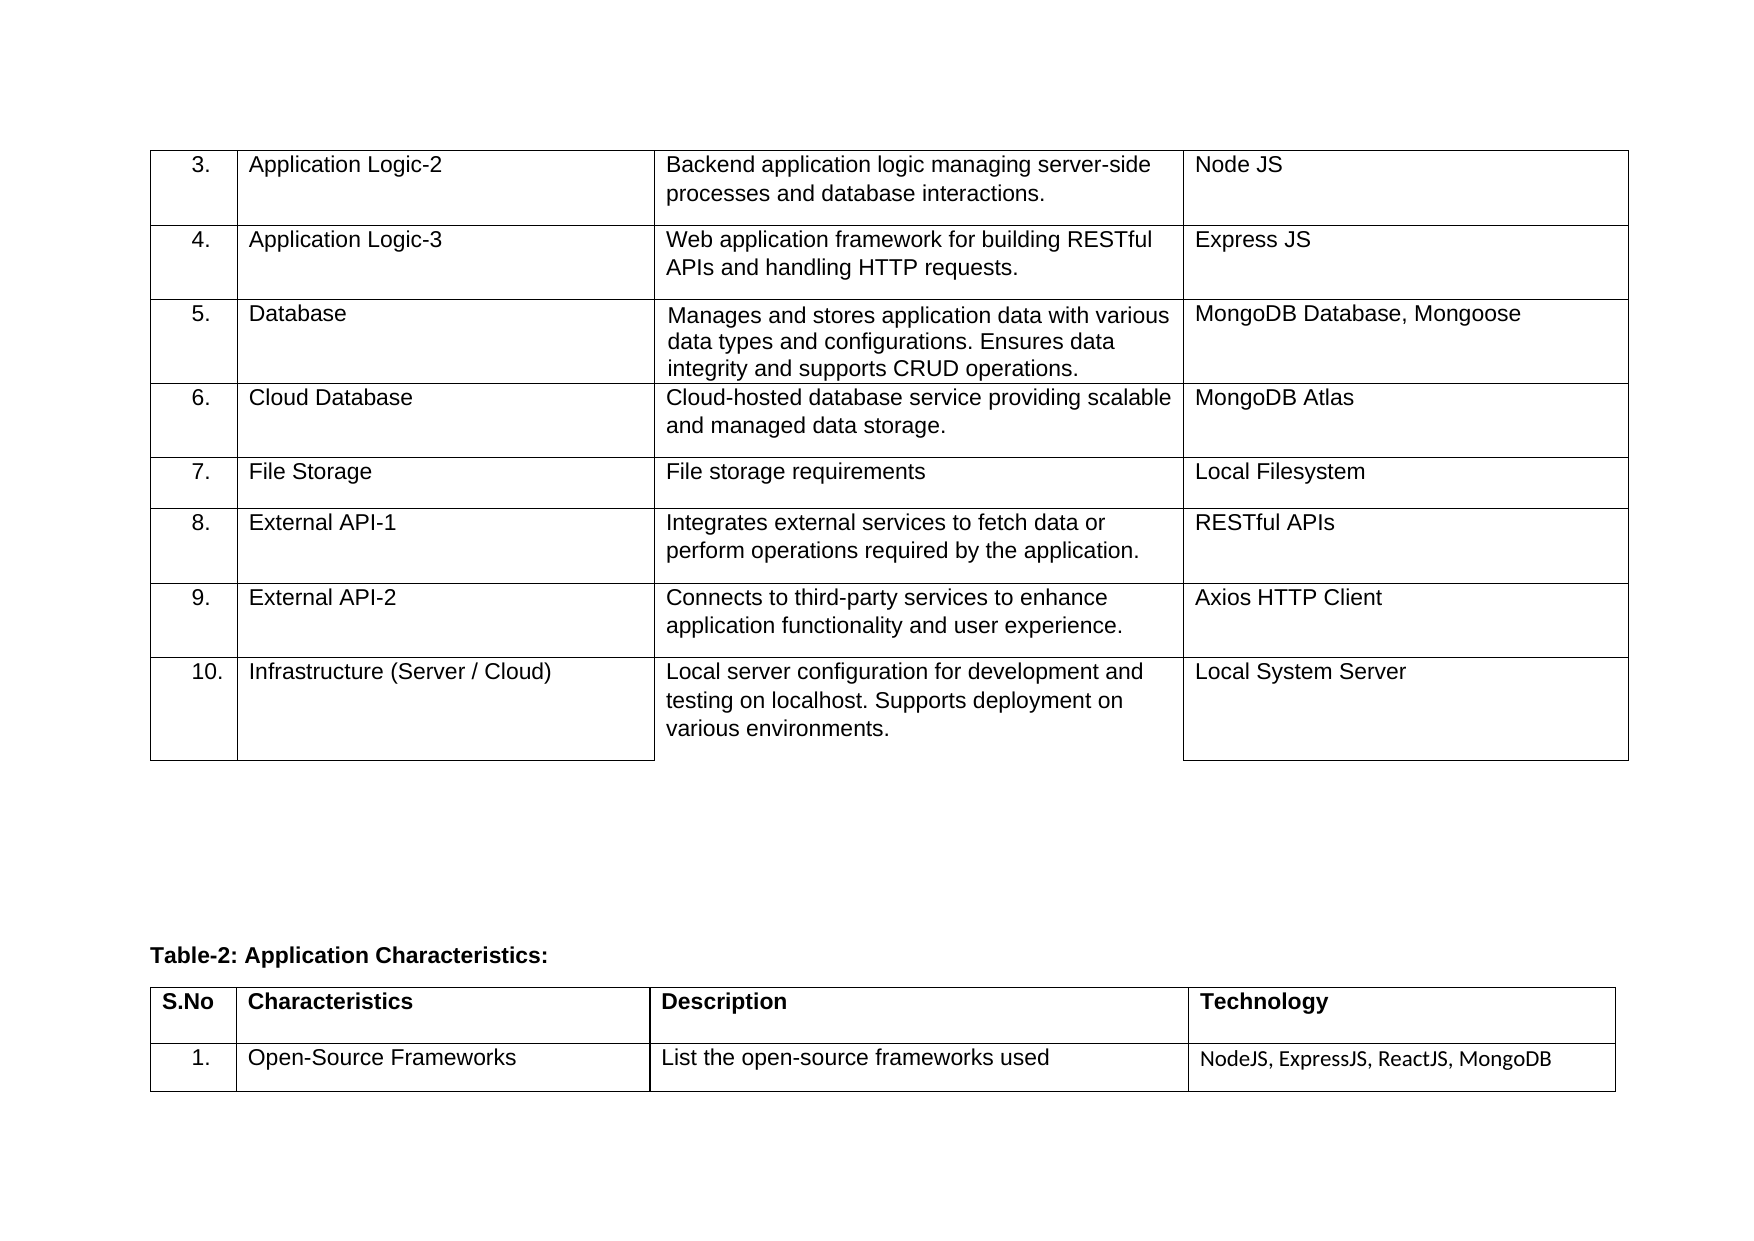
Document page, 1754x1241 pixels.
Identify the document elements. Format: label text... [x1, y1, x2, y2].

table_cell Database [238, 300, 654, 382]
text Table-2: Application Characteristics: [150, 942, 1665, 968]
table_cell Connects to third-party services to enhance application functionality and user experience. [655, 584, 1183, 657]
table_header S.No [151, 988, 236, 1043]
table_cell File storage requirements [655, 458, 1183, 508]
table_header Characteristics [237, 988, 649, 1043]
table_cell [151, 584, 237, 657]
table_cell Open-Source Frameworks [237, 1044, 649, 1091]
table_cell MongoDB Database, Mongoose [1184, 300, 1628, 382]
table_cell Application Logic-2 [238, 151, 654, 224]
table_cell Application Logic-3 [238, 226, 654, 299]
table_cell List the open-source frameworks used [651, 1044, 1188, 1091]
table_cell Backend application logic managing server-side processes and database interactions. [655, 151, 1183, 224]
table_cell [151, 384, 237, 457]
table_cell File Storage [238, 458, 654, 508]
table_header Description [651, 988, 1188, 1043]
table_cell Node JS [1184, 151, 1628, 224]
table_cell [151, 300, 237, 382]
table_cell Cloud-hosted database service providing scalable and managed data storage. [655, 384, 1183, 457]
table_cell [151, 226, 237, 299]
table_cell [151, 658, 237, 760]
table_cell [151, 151, 237, 224]
table_cell Local System Server [1184, 658, 1628, 760]
table_cell [151, 509, 237, 583]
table_cell [151, 458, 237, 508]
table_cell Web application framework for building RESTful APIs and handling HTTP requests. [655, 226, 1183, 299]
table_cell Infrastructure (Server / Cloud) [238, 658, 654, 760]
table_cell Local server configuration for development and testing on localhost. Supports deployment on various environments. [655, 658, 1183, 760]
table_cell Local Filesystem [1184, 458, 1628, 508]
table_cell Axios HTTP Client [1184, 584, 1628, 657]
table_cell External API-1 [238, 509, 654, 583]
table_cell [151, 1044, 236, 1091]
table_cell RESTful APIs [1184, 509, 1628, 583]
table_cell External API-2 [238, 584, 654, 657]
table_cell [655, 300, 1183, 382]
table_cell MongoDB Atlas [1184, 384, 1628, 457]
table_cell Integrates external services to fetch data or perform operations required by the application. [655, 509, 1183, 583]
table_cell Cloud Database [238, 384, 654, 457]
table_header Technology [1189, 988, 1615, 1043]
table_cell Express JS [1184, 226, 1628, 299]
table_cell NodeJS, ExpressJS, ReactJS, MongoDB [1189, 1044, 1615, 1091]
